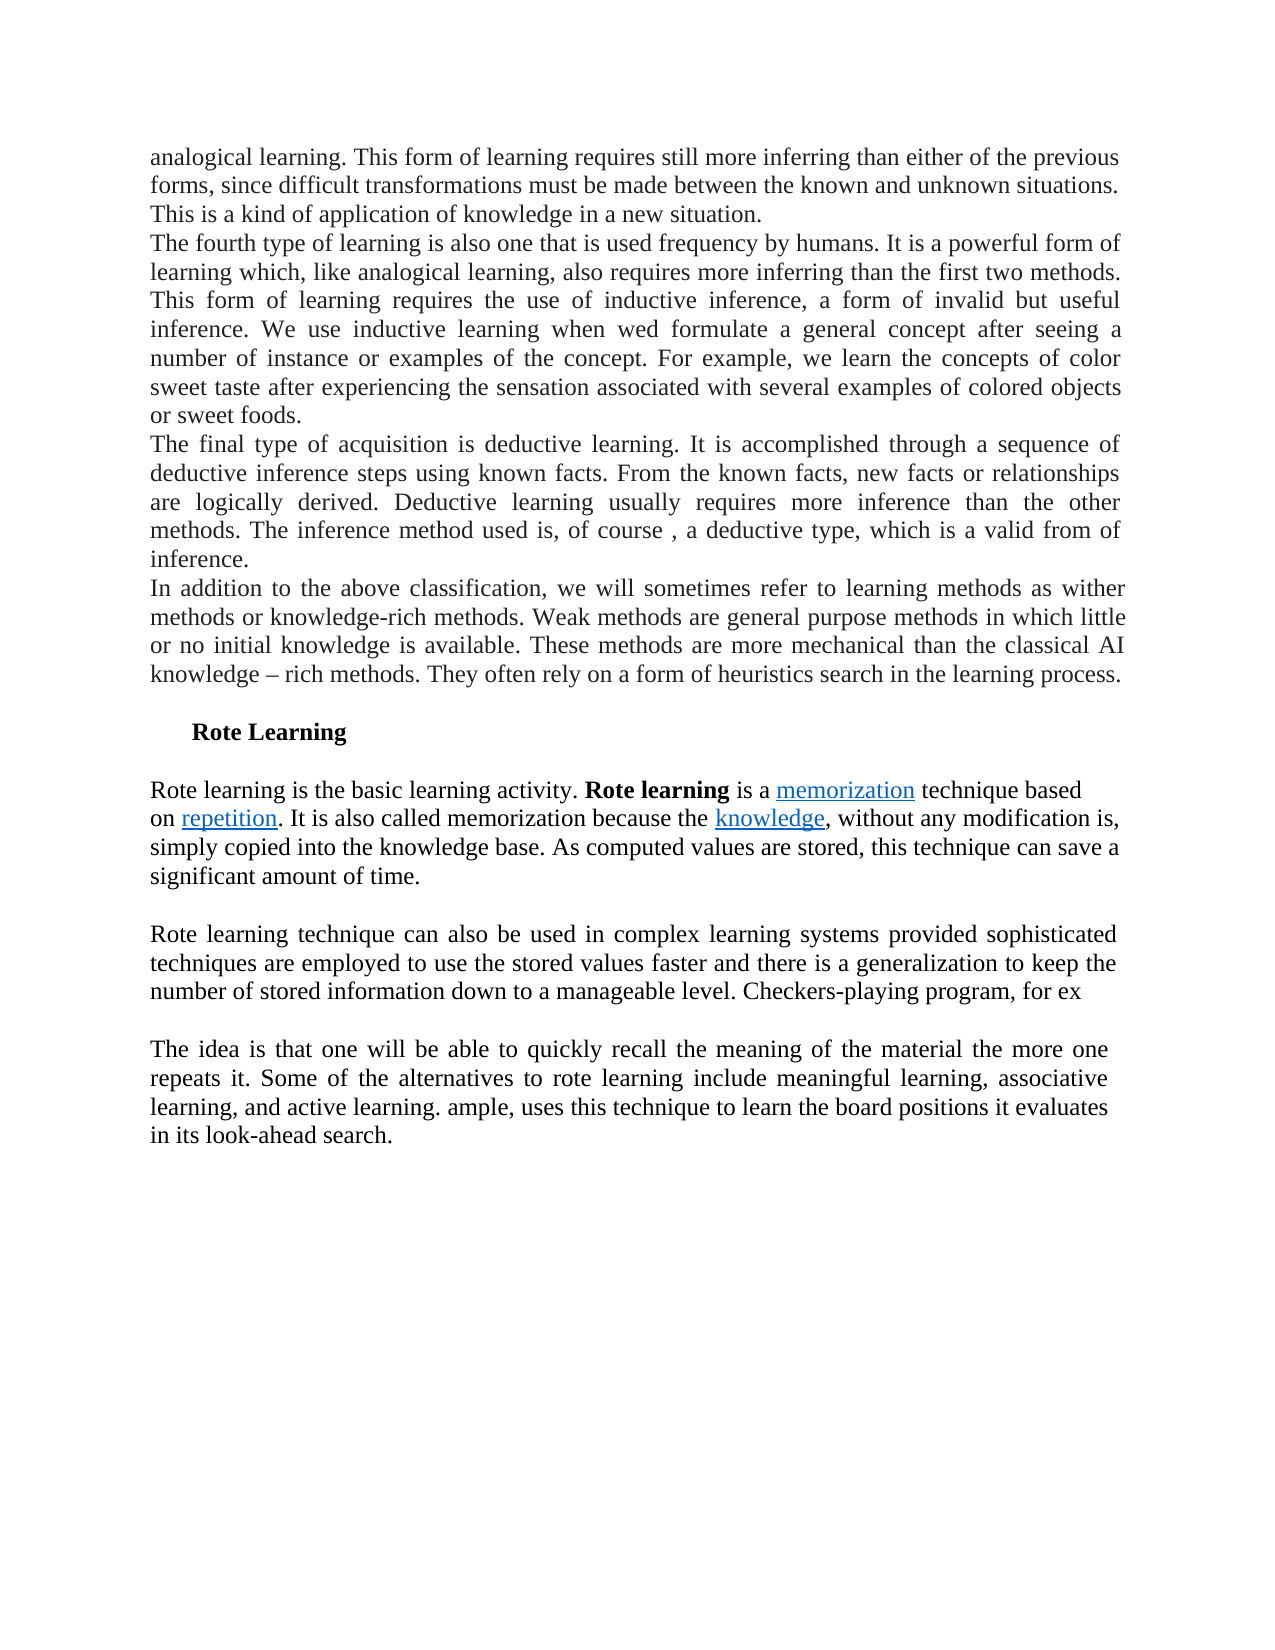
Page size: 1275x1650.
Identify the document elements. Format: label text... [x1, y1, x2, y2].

text The fourth type of learning is also one that is used frequency by humans. It is a powerful form of learning which, like analogical learning, also requires more inferring than the first two methods. This form of learning requires the use of inductive inference, a form of invalid but useful inference. We use inductive learning when wed formulate a general concept after seeing a number of instance or examples of the concept. For example, we learn the concepts of color sweet taste after experiencing the sensation associated with several examples of colored objects or sweet foods. [150, 228, 1123, 429]
text Rote learning technique can also be used in complex learning systems provided sophisticated techniques are employed to use the stored values faster and there is a generalization to keep the number of stored information down to a manageable level. Checkers-playing program, for ex [150, 919, 1118, 1005]
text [150, 142, 1120, 228]
text on repetition. It is also called memorization because the knowledge, without any modification is, simply copied into the knowledge base. As computed values are stored, this technique can save a significant amount of time. [150, 803, 1120, 890]
text Rote learning is the basic learning activity. Rote learning is a memorization technique based [150, 775, 1260, 803]
text The final type of acquisition is deductive learning. It is accomplished through a sequence of deductive inference steps using known facts. From the known facts, new facts or relationships are logically derived. Deductive learning usually requires more inference than the other methods. The inference method used is, of course , a deductive type, which is a valid from of inference. [150, 429, 1122, 573]
text In addition to the above classification, we will sometimes refer to learning methods as wither methods or knowledge-rich methods. Weak methods are general purpose methods in which little or no initial knowledge is available. These methods are more mechanical than the classical AI knowledge – rich methods. They often rely on a form of heuristics search in the learning process. [150, 573, 1127, 688]
subtitle Rote Learning [150, 717, 1260, 746]
text The idea is that one will be able to quickly recall the meaning of the material the more one repeats it. Some of the alternatives to rote learning include meaningful learning, associative learning, and active learning. ample, uses this technique to learn the board positions it evaluates in its look-ahead search. [150, 1034, 1109, 1149]
